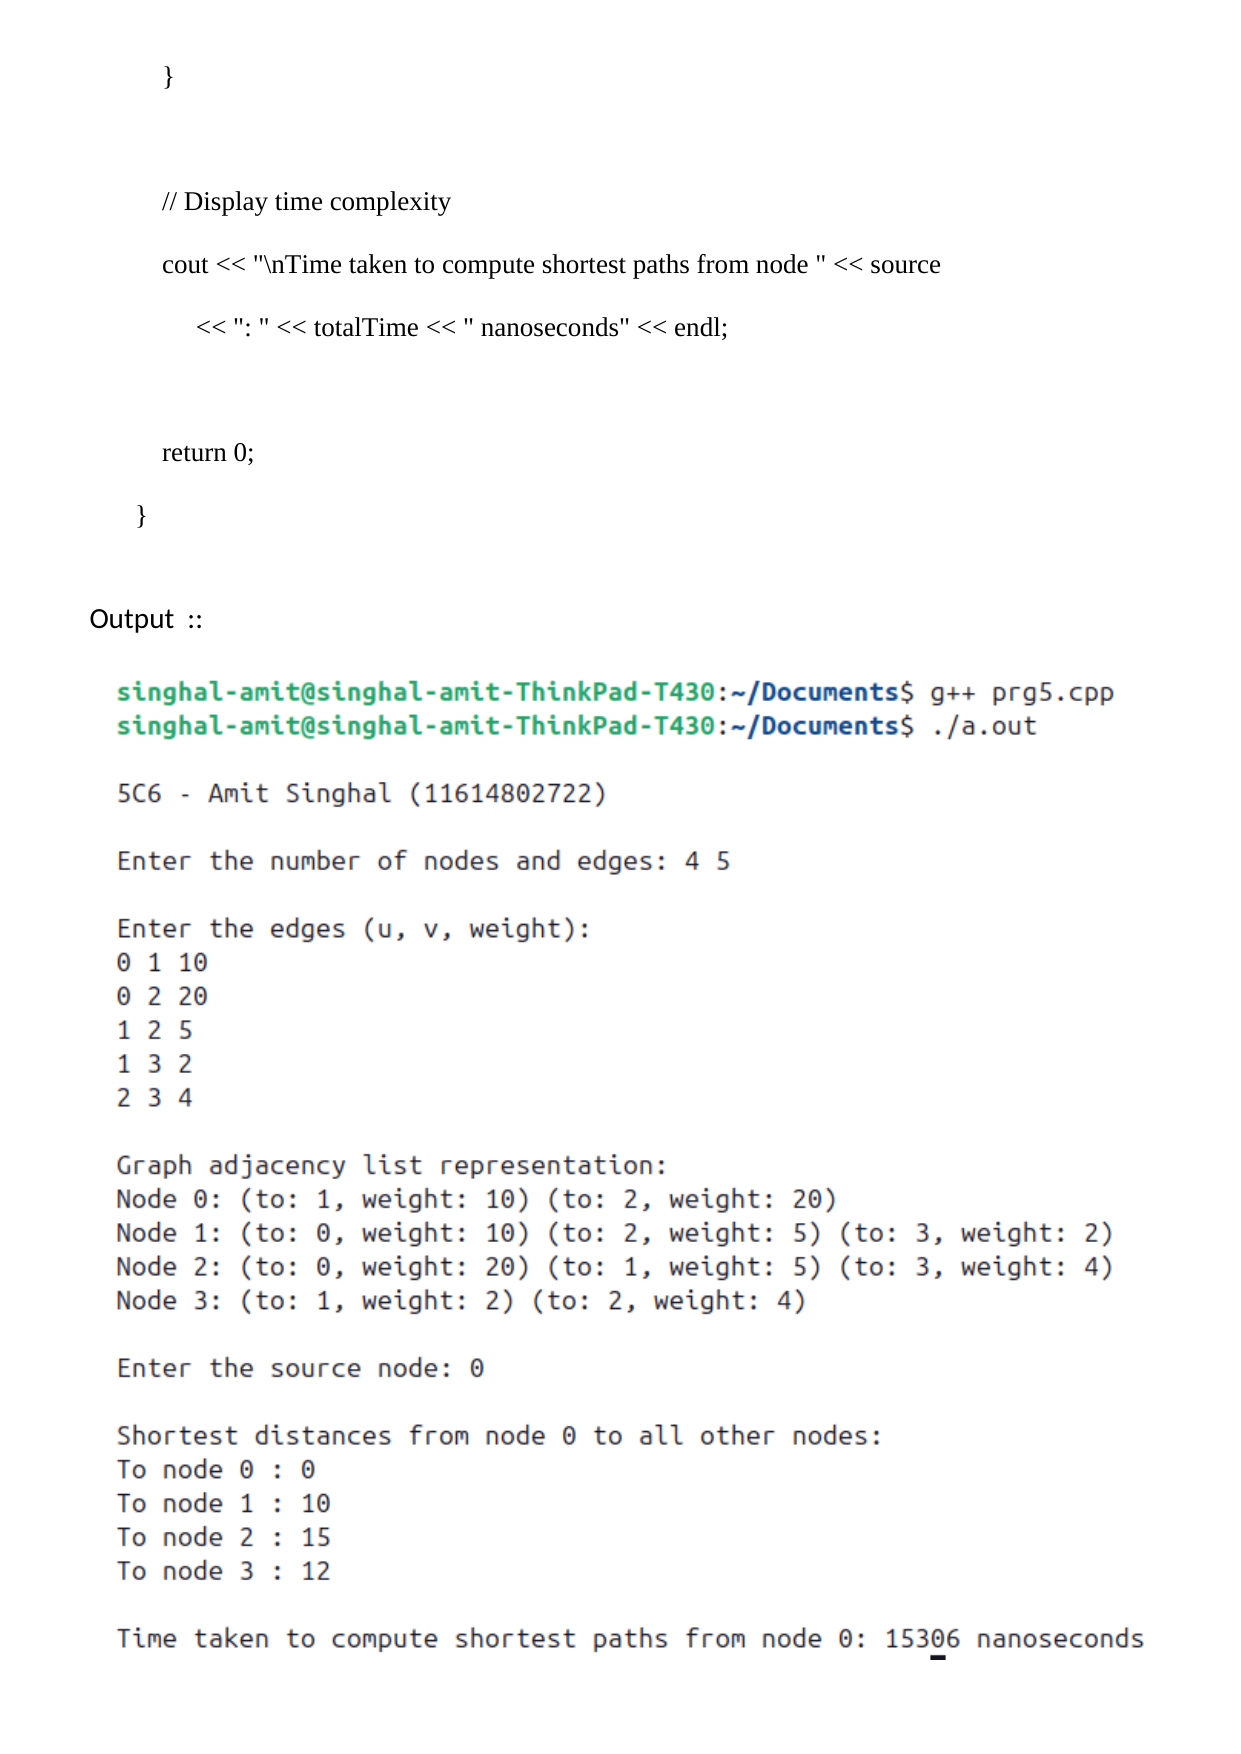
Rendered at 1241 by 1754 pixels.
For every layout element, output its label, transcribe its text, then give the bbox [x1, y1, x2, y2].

text // Display time complexity [135, 185, 1180, 217]
text << ": " << totalTime << " nanoseconds" << endl; [135, 311, 1180, 342]
text } [135, 60, 1180, 91]
picture [115, 678, 1161, 1660]
text } [135, 499, 1180, 530]
text cout << "\nTime taken to compute shortest paths from node " << source [135, 248, 1180, 279]
text return 0; [135, 436, 1180, 467]
